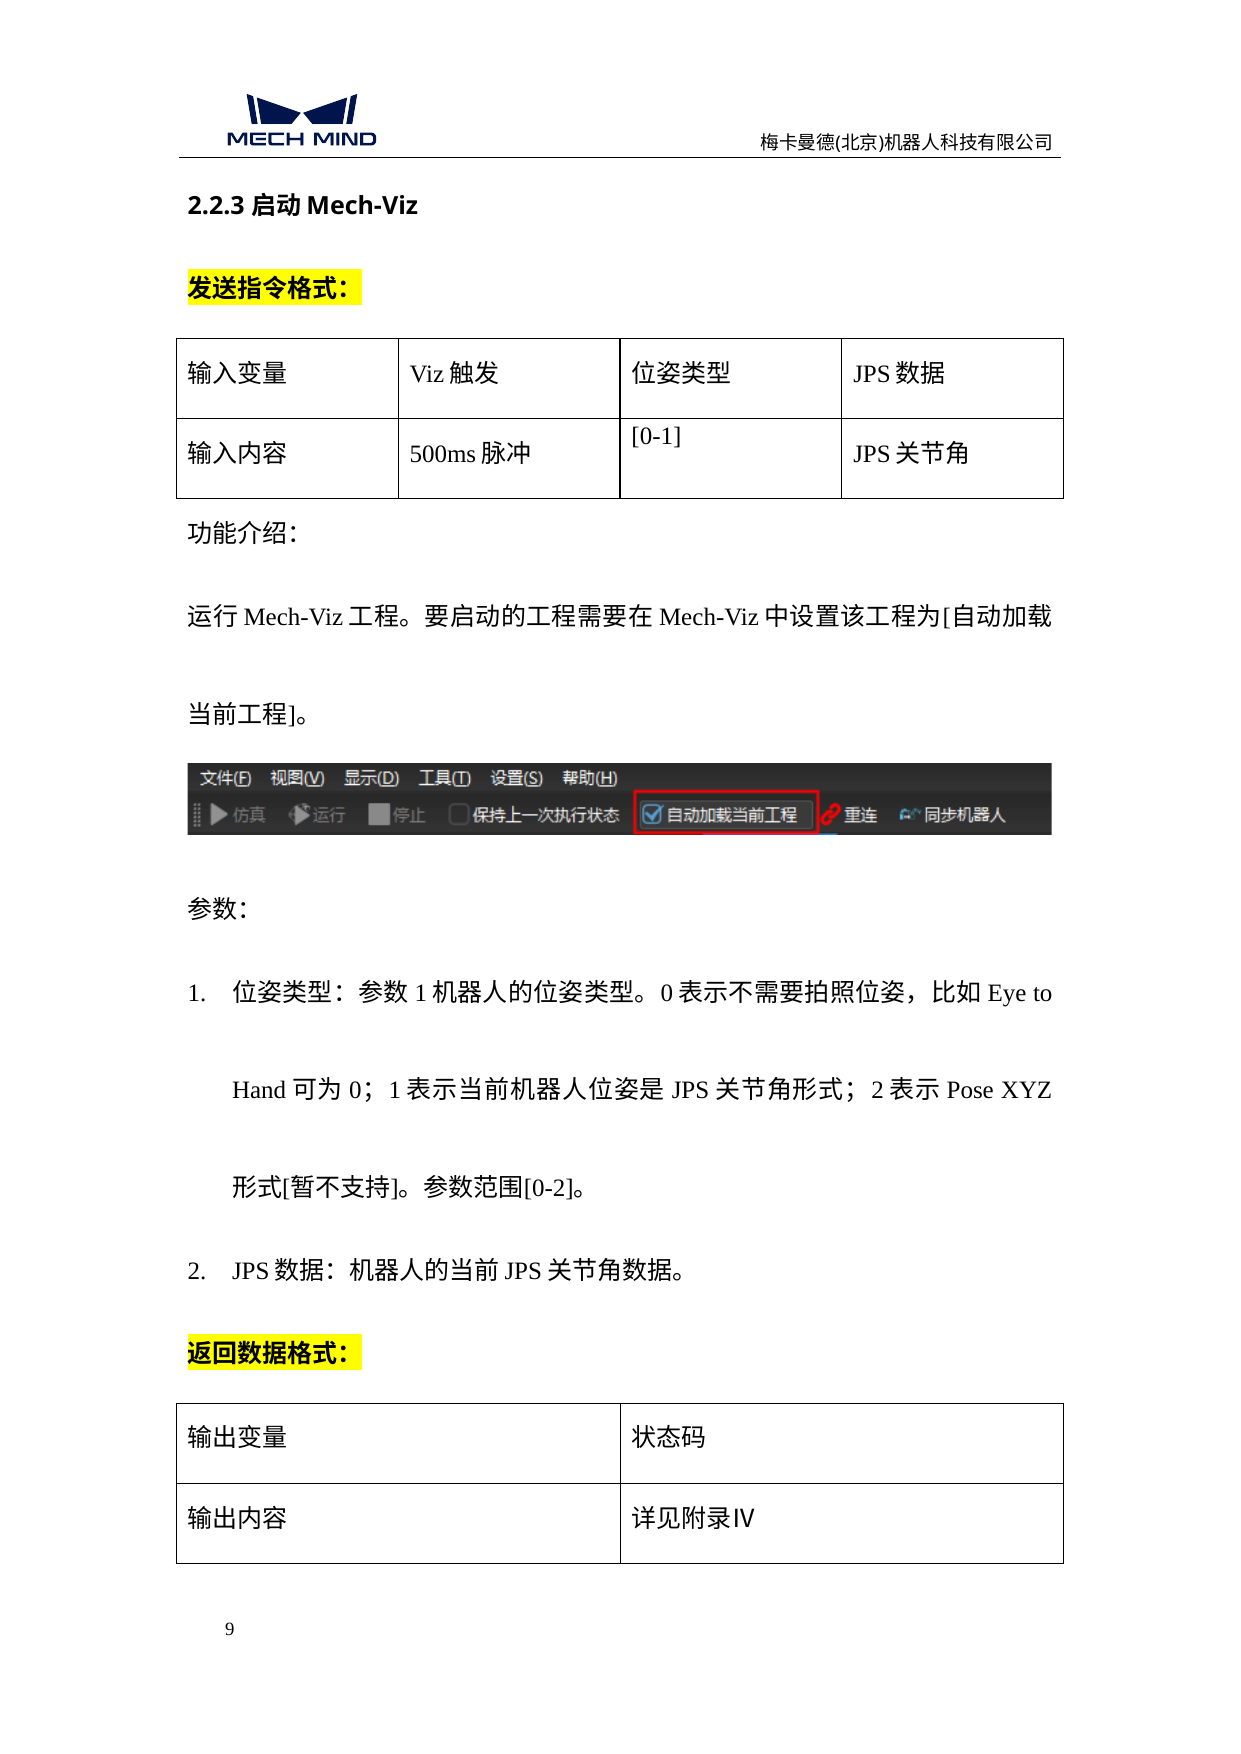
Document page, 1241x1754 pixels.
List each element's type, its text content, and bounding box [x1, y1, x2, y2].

table_cell [0-1] [621, 419, 841, 498]
table_cell JPS关节角 [842, 419, 1063, 498]
text 运行Mech-Viz工程。要启动的工程需要在Mech-Viz中设置该工程为[自动加载当前工程]。 [187, 582, 1053, 745]
table_header 状态码 [621, 1404, 1063, 1483]
table_header JPS数据 [842, 339, 1063, 418]
text 发送指令格式： [187, 254, 1053, 319]
list JPS数据：机器人的当前JPS关节角数据。 [187, 1236, 1053, 1301]
table_cell 输入内容 [177, 419, 398, 498]
table_header 输出变量 [177, 1404, 620, 1483]
text 功能介绍： [187, 499, 1053, 564]
table_header Viz触发 [399, 339, 619, 418]
table_cell 500ms脉冲 [399, 419, 619, 498]
text 返回数据格式： [187, 1319, 1053, 1384]
subtitle 2.2.3 启动Mech-Viz [187, 171, 1053, 236]
table_cell 详见附录Ⅳ [621, 1484, 1063, 1563]
table_header 输入变量 [177, 339, 398, 418]
list 位姿类型：参数1机器人的位姿类型。0表示不需要拍照位姿，比如Eye to Hand可为0；1表示当前机器人位姿是JPS关节角形式；2表示Pose XYZ形式[暂不支持]。参数范围[0-2]。 [187, 958, 1053, 1218]
text 参数： [187, 875, 1053, 940]
table_cell 输出内容 [177, 1484, 620, 1563]
table_header 位姿类型 [621, 339, 841, 418]
picture [187, 763, 1052, 835]
picture [225, 90, 379, 150]
